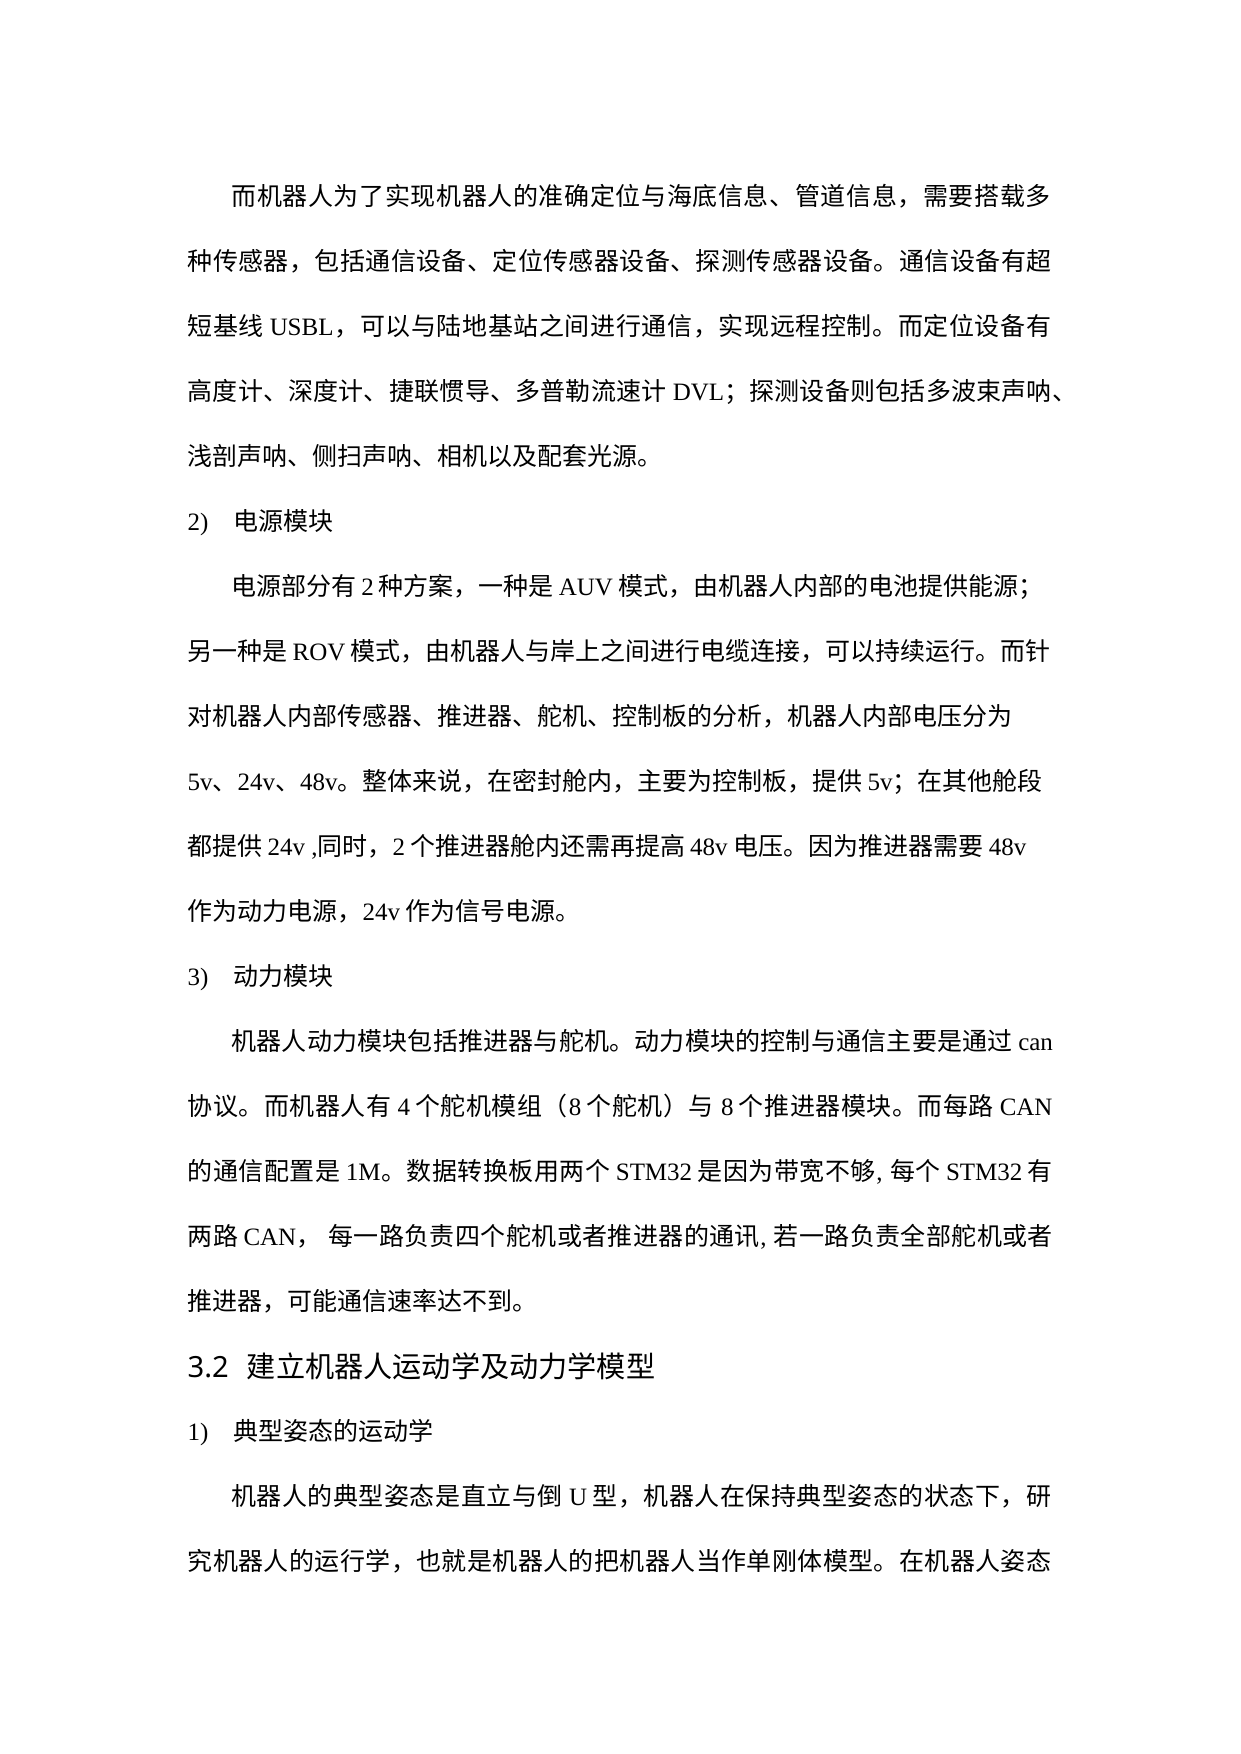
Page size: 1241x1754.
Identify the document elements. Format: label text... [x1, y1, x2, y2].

text 电源部分有2种方案，一种是AUV模式，由机器人内部的电池提供能源；另一种是ROV模式，由机器人与岸上之间进行电缆连接，可以持续运行。而针对机器人内部传感器、推进器、舵机、控制板的分析，机器人内部电压分为5v、24v、48v。整体来说，在密封舱内，主要为控制板，提供5v；在其他舱段都提供24v ,同时，2个推进器舱内还需再提高48v 电压。因为推进器需要48v 作为动力电源，24v作为信号电源。 [187, 552, 1053, 942]
list 动力模块 [187, 942, 1053, 1007]
list 典型姿态的运动学 [187, 1397, 1053, 1462]
text 机器人动力模块包括推进器与舵机。动力模块的控制与通信主要是通过can协议。而机器人有4个舵机模组（8个舵机）与 8个推进器模块。而每路CAN的通信配置是1M。数据转换板用两个STM32是因为带宽不够, 每个STM32有两路CAN， 每一路负责四个舵机或者推进器的通讯, 若一路负责全部舵机或者推进器，可能通信速率达不到。 [187, 1007, 1053, 1332]
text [187, 1462, 1053, 1592]
list 电源模块 [187, 487, 1053, 552]
text 而机器人为了实现机器人的准确定位与海底信息、管道信息，需要搭载多种传感器，包括通信设备、定位传感器设备、探测传感器设备。通信设备有超短基线USBL，可以与陆地基站之间进行通信，实现远程控制。而定位设备有高度计、深度计、捷联惯导、多普勒流速计DVL；探测设备则包括多波束声呐、浅剖声呐、侧扫声呐、相机以及配套光源。 [187, 162, 1053, 487]
list 建立机器人运动学及动力学模型 [187, 1332, 1053, 1397]
